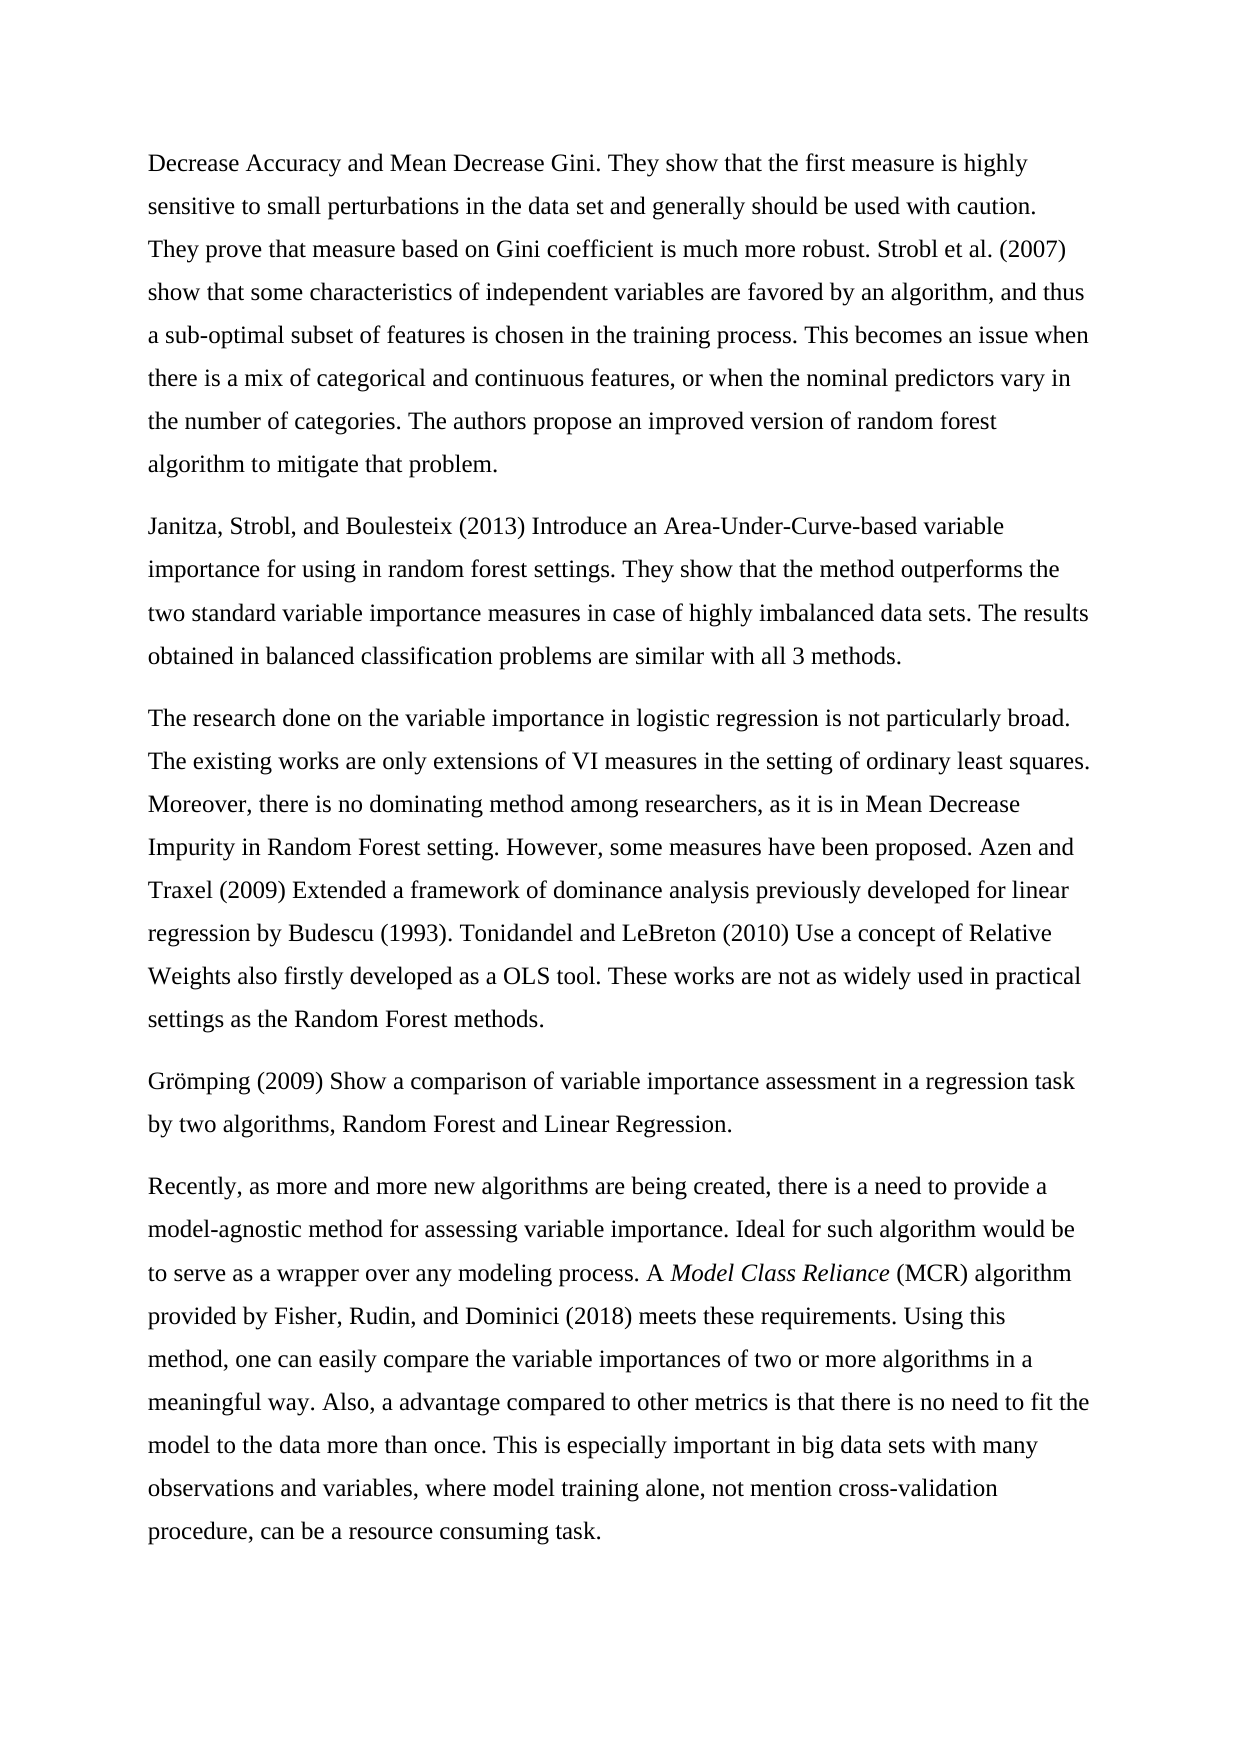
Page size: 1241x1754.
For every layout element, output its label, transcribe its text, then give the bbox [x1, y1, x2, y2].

text The research done on the variable importance in logistic regression is not particularly broad. The existing works are only extensions of VI measures in the setting of ordinary least squares. Moreover, there is no dominating method among researchers, as it is in Mean Decrease Impurity in Random Forest setting. However, some measures have been proposed. Azen and Traxel (2009) Extended a framework of dominance analysis previously developed for linear regression by Budescu (1993). Tonidandel and LeBreton (2010) Use a concept of Relative Weights also firstly developed as a OLS tool. These works are not as widely used in practical settings as the Random Forest methods. [148, 703, 1093, 1033]
text Recently, as more and more new algorithms are being created, there is a need to provide a model-agnostic method for assessing variable importance. Ideal for such algorithm would be to serve as a wrapper over any modeling process. A Model Class Reliance (MCR) algorithm provided by Fisher, Rudin, and Dominici (2018) meets these requirements. Using this method, one can easily compare the variable importances of two or more algorithms in a meaningful way. Also, a advantage compared to other metrics is that there is no need to fit the model to the data more than once. This is especially important in big data sets with many observations and variables, where model training alone, not mention cross-validation procedure, can be a resource consuming task. [148, 1171, 1093, 1545]
text Grömping (2009) Show a comparison of variable importance assessment in a regression task by two algorithms, Random Forest and Linear Regression. [148, 1066, 1093, 1138]
text Janitza, Strobl, and Boulesteix (2013) Introduce an Area-Under-Curve-based variable importance for using in random forest settings. They show that the method outperforms the two standard variable importance measures in case of highly imbalanced data sets. The results obtained in balanced classification problems are similar with all 3 methods. [148, 511, 1093, 669]
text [148, 148, 1093, 478]
